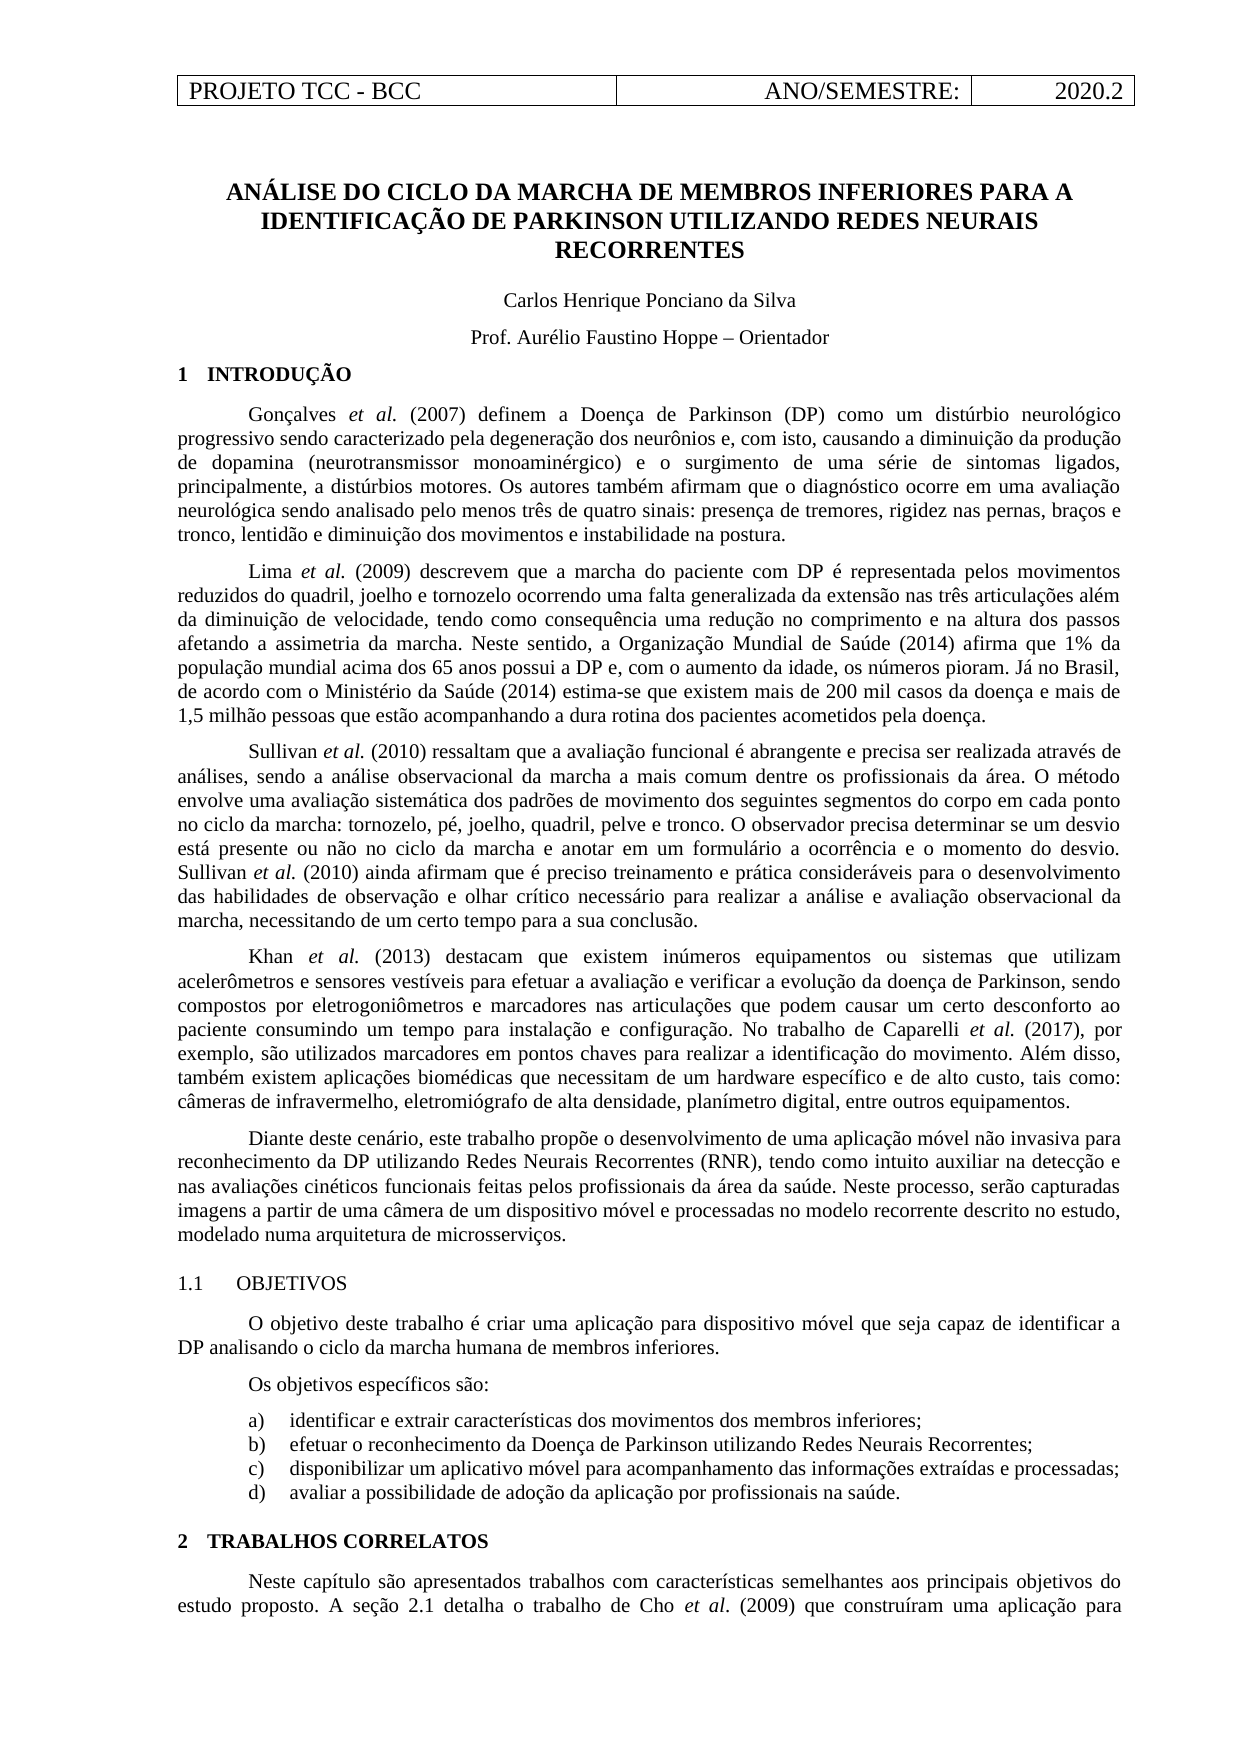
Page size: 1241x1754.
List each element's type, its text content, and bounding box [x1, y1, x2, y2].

text Os objetivos específicos são: [177, 1371, 1122, 1396]
text Carlos Henrique Ponciano da Silva [177, 288, 1122, 312]
subtitle trabalhos correlatos [177, 1529, 1122, 1553]
text Khan et al. (2013) destacam que existem inúmeros equipamentos ou sistemas que utilizam acelerômetros e sensores vestíveis para efetuar a avaliação e verificar a evolução da doença de Parkinson, sendo compostos por eletrogoniômetros e marcadores nas articulações que podem causar um certo desconforto ao paciente consumindo um tempo para instalação e configuração. No trabalho de Caparelli et al. (2017), por exemplo, são utilizados marcadores em pontos chaves para realizar a identificação do movimento. Além disso, também existem aplicações biomédicas que necessitam de um hardware específico e de alto custo, tais como: câmeras de infravermelho, eletromiógrafo de alta densidade, planímetro digital, entre outros equipamentos. [177, 944, 1122, 1113]
text avaliar a possibilidade de adoção da aplicação por profissionais na saúde. [248, 1480, 1122, 1504]
text identificar e extrair características dos movimentos dos membros inferiores; [248, 1408, 1122, 1432]
text efetuar o reconhecimento da Doença de Parkinson utilizando Redes Neurais Recorrentes; [248, 1432, 1122, 1456]
text Gonçalves et al. (2007) definem a Doença de Parkinson (DP) como um distúrbio neurológico progressivo sendo caracterizado pela degeneração dos neurônios e, com isto, causando a diminuição da produção de dopamina (neurotransmissor monoaminérgico) e o surgimento de uma série de sintomas ligados, principalmente, a distúrbios motores. Os autores também afirmam que o diagnóstico ocorre em uma avaliação neurológica sendo analisado pelo menos três de quatro sinais: presença de tremores, rigidez nas pernas, braços e tronco, lentidão e diminuição dos movimentos e instabilidade na postura. [177, 402, 1122, 546]
text Prof. Aurélio Faustino Hoppe – Orientador [177, 325, 1122, 349]
text disponibilizar um aplicativo móvel para acompanhamento das informações extraídas e processadas; [248, 1456, 1122, 1480]
subtitle OBJETIVOS [177, 1271, 1122, 1295]
text Sullivan et al. (2010) ressaltam que a avaliação funcional é abrangente e precisa ser realizada através de análises, sendo a análise observacional da marcha a mais comum dentre os profissionais da área. O método envolve uma avaliação sistemática dos padrões de movimento dos seguintes segmentos do corpo em cada ponto no ciclo da marcha: tornozelo, pé, joelho, quadril, pelve e tronco. O observador precisa determinar se um desvio está presente ou não no ciclo da marcha e anotar em um formulário a ocorrência e o momento do desvio. Sullivan et al. (2010) ainda afirmam que é preciso treinamento e prática consideráveis para o desenvolvimento das habilidades de observação e olhar crítico necessário para realizar a análise e avaliação observacional da marcha, necessitando de um certo tempo para a sua conclusão. [177, 739, 1122, 932]
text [177, 1569, 1122, 1617]
text O objetivo deste trabalho é criar uma aplicação para dispositivo móvel que seja capaz de identificar a DP analisando o ciclo da marcha humana de membros inferiores. [177, 1311, 1122, 1359]
text Diante deste cenário, este trabalho propõe o desenvolvimento de uma aplicação móvel não invasiva para reconhecimento da DP utilizando Redes Neurais Recorrentes (RNR), tendo como intuito auxiliar na detecção e nas avaliações cinéticos funcionais feitas pelos profissionais da área da saúde. Neste processo, serão capturadas imagens a partir de uma câmera de um dispositivo móvel e processadas no modelo recorrente descrito no estudo, modelado numa arquitetura de microsserviços. [177, 1125, 1122, 1246]
text Lima et al. (2009) descrevem que a marcha do paciente com DP é representada pelos movimentos reduzidos do quadril, joelho e tornozelo ocorrendo uma falta generalizada da extensão nas três articulações além da diminuição de velocidade, tendo como consequência uma redução no comprimento e na altura dos passos afetando a assimetria da marcha. Neste sentido, a Organização Mundial de Saúde (2014) afirma que 1% da população mundial acima dos 65 anos possui a DP e, com o aumento da idade, os números pioram. Já no Brasil, de acordo com o Ministério da Saúde (2014) estima-se que existem mais de 200 mil casos da doença e mais de 1,5 milhão pessoas que estão acompanhando a dura rotina dos pacientes acometidos pela doença. [177, 558, 1122, 727]
subtitle Introdução [177, 362, 1122, 386]
text Análise do ciclo da marcha de membros inferiores para a identificação de Parkinson utilizando Redes Neurais Recorrentes [177, 177, 1122, 263]
